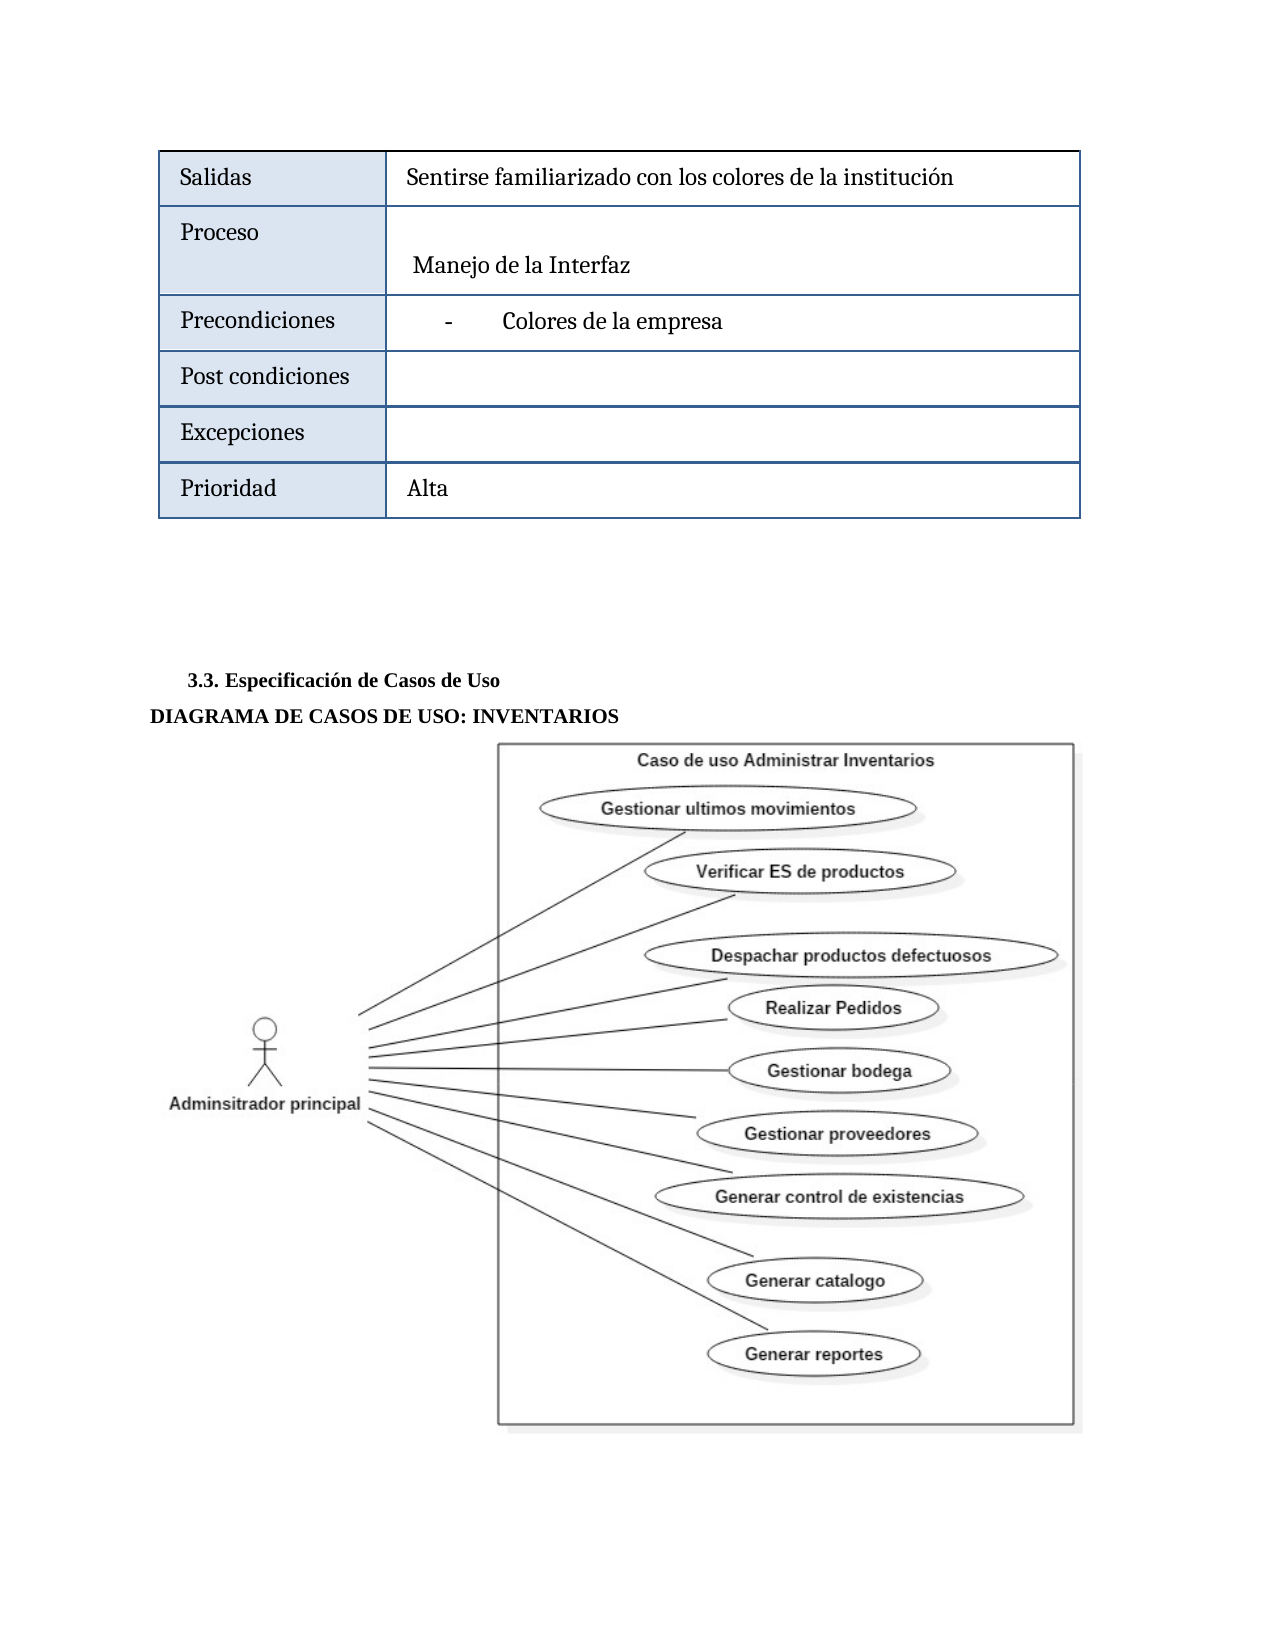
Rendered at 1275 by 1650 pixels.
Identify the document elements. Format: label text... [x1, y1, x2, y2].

subtitle Especificación de Casos de Uso [187, 668, 1125, 692]
table_cell [387, 352, 1079, 405]
table_cell Precondiciones [160, 296, 385, 349]
table_cell Sentirse familiarizado con los colores de la institución [387, 152, 1079, 205]
table_cell Excepciones [160, 408, 385, 461]
table_cell Proceso [160, 207, 385, 293]
table_cell Prioridad [160, 464, 385, 517]
picture [150, 732, 1125, 1477]
table_cell Manejo de la Interfaz [387, 207, 1079, 293]
text DIAGRAMA DE CASOS DE USO: INVENTARIOS [150, 704, 1125, 728]
table_cell Post condiciones [160, 352, 385, 405]
table_cell - Colores de la empresa [387, 296, 1079, 349]
table_cell [387, 408, 1079, 461]
table_cell Salidas [160, 152, 385, 205]
table_cell Alta [387, 464, 1079, 517]
